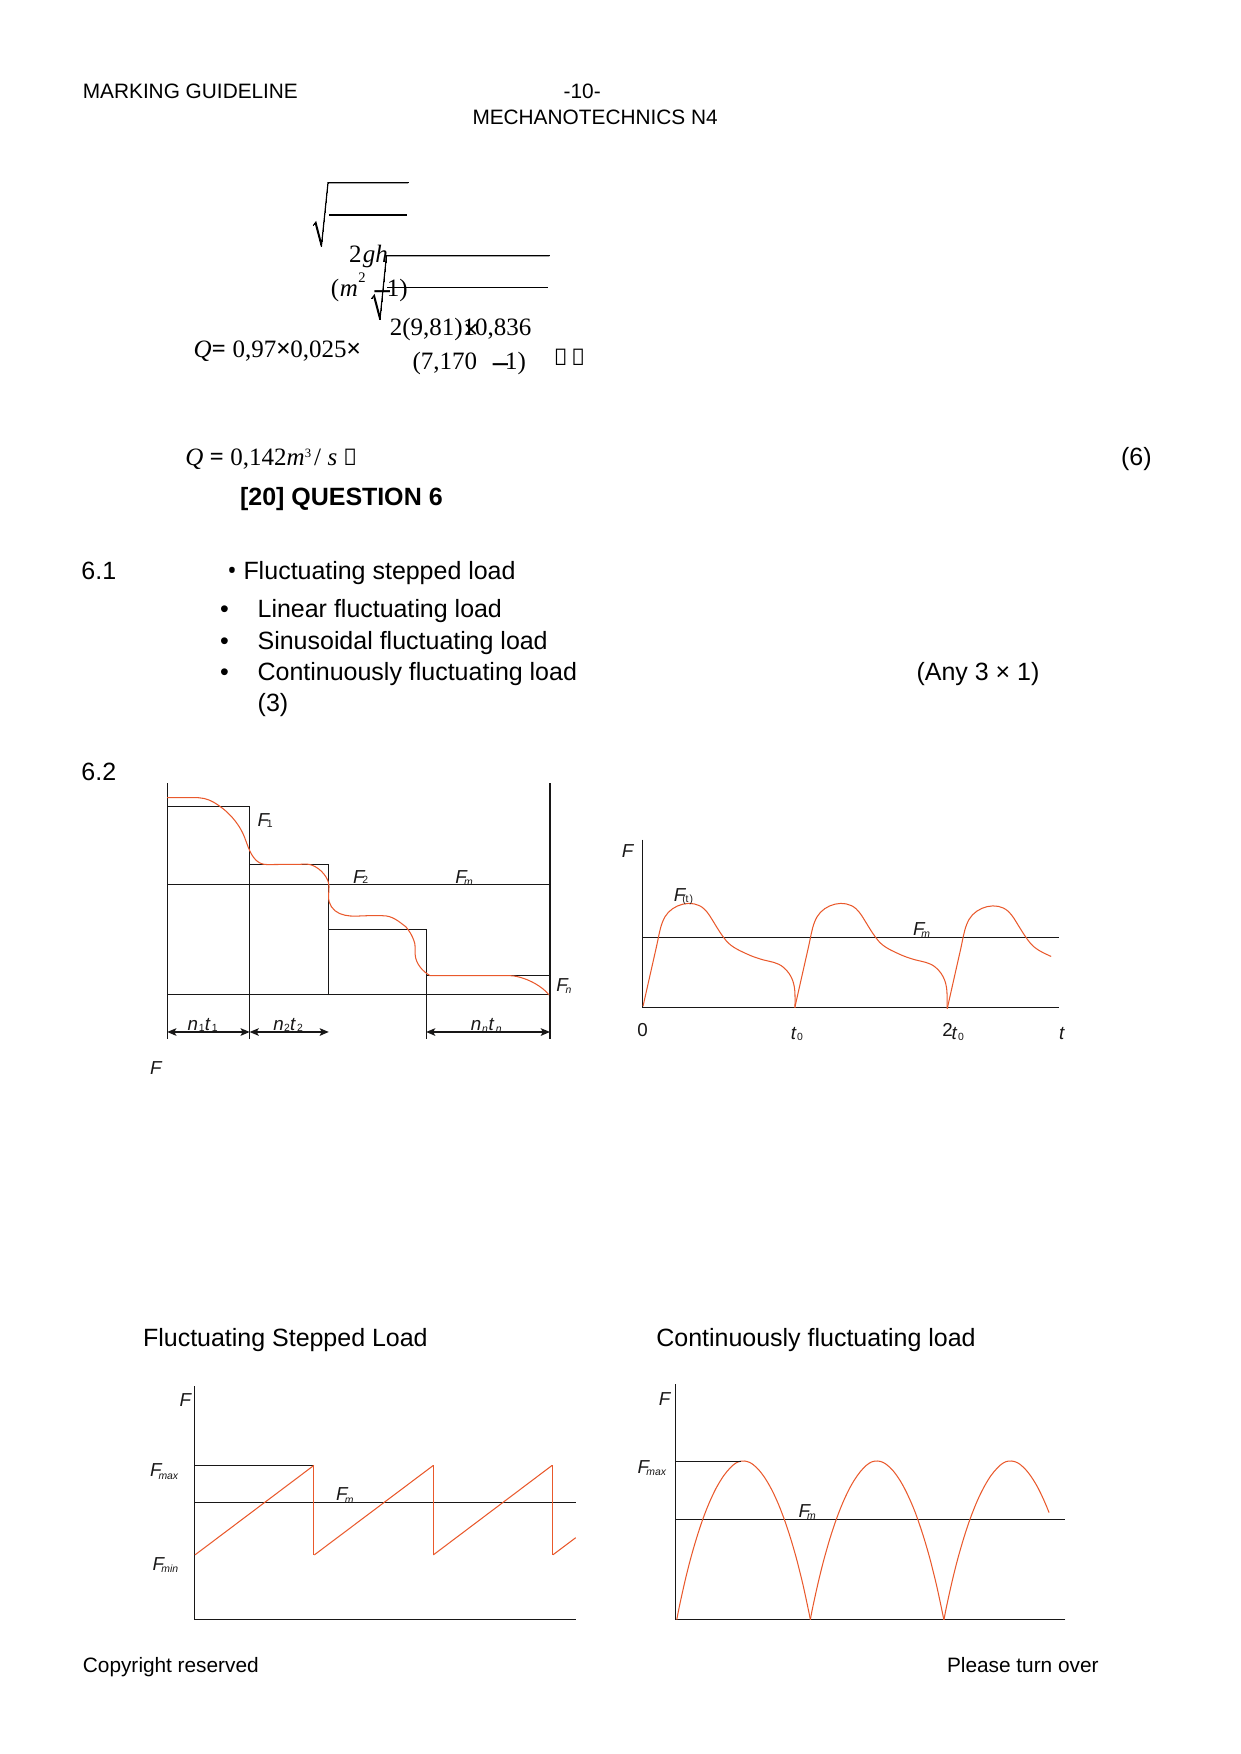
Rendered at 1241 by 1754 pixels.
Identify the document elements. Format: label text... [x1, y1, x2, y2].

text F [150, 788, 1106, 1078]
list Continuously fluctuating load (Any 3 × 1) (3) [220, 657, 1144, 717]
text Q= 0,97×0,025× [83, 331, 1144, 365]
text 6.2 [81, 757, 1144, 786]
text Q = 0,142m3 / s  (6) [83, 439, 1144, 473]
text Fluctuating Stepped Load Continuously fluctuating load [83, 1323, 1144, 1352]
list Linear fluctuating load [220, 590, 1144, 623]
list Sinusoidal fluctuating load [220, 626, 1144, 654]
subtitle [20] QUESTION 6 [81, 481, 1144, 510]
text 6.1 • Fluctuating stepped load [81, 553, 1144, 587]
